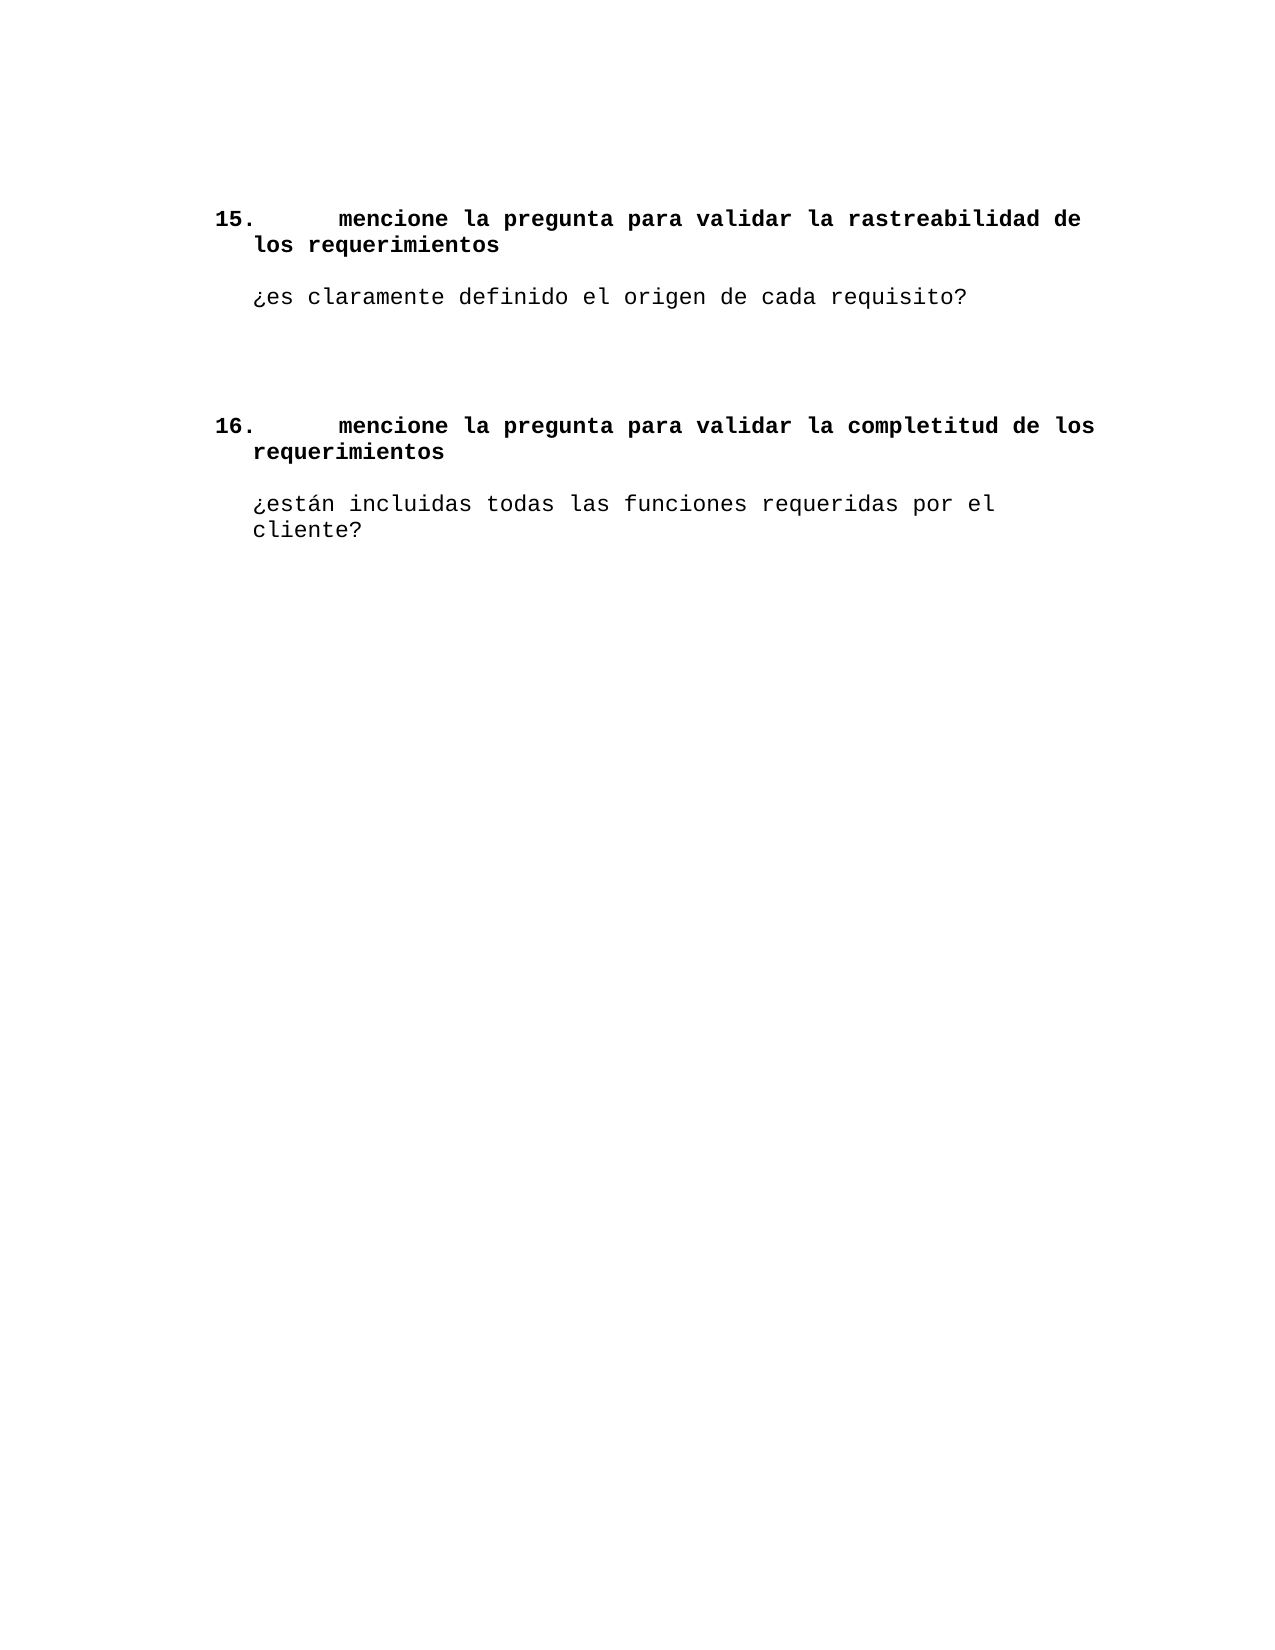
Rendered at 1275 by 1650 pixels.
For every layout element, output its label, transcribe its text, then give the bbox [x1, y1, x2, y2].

list mencione la pregunta para validar la rastreabilidad de los requerimientos [215, 207, 1098, 259]
text ¿están incluidas todas las funciones requeridas por el cliente? [252, 492, 1098, 544]
list mencione la pregunta para validar la completitud de los requerimientos [215, 415, 1098, 467]
text ¿es claramente definido el origen de cada requisito? [252, 285, 1098, 311]
